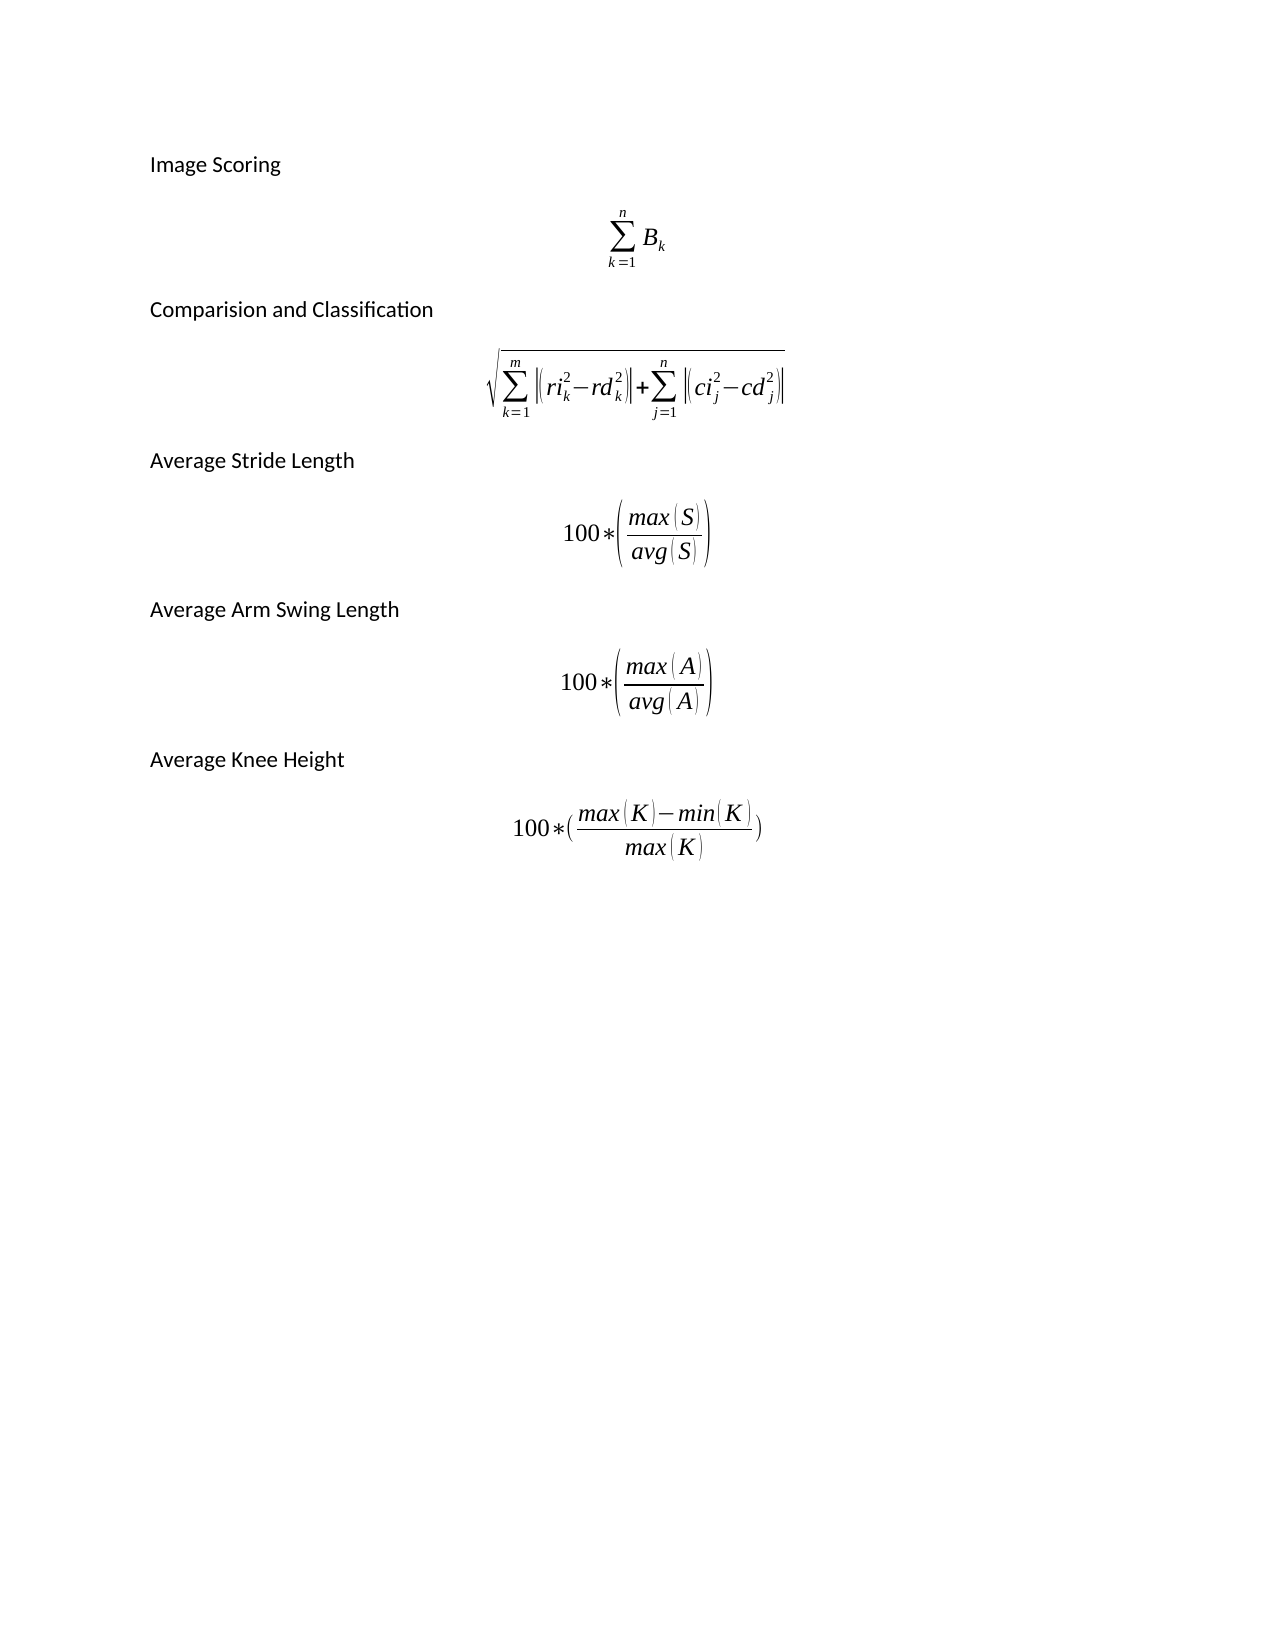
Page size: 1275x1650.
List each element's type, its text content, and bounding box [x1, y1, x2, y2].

text Image Scoring [150, 150, 1125, 178]
text Comparision and Classification [150, 295, 1125, 323]
text Average Knee Height [150, 745, 1125, 773]
text Average Stride Length [150, 446, 1125, 474]
text Average Arm Swing Length [150, 595, 1125, 623]
